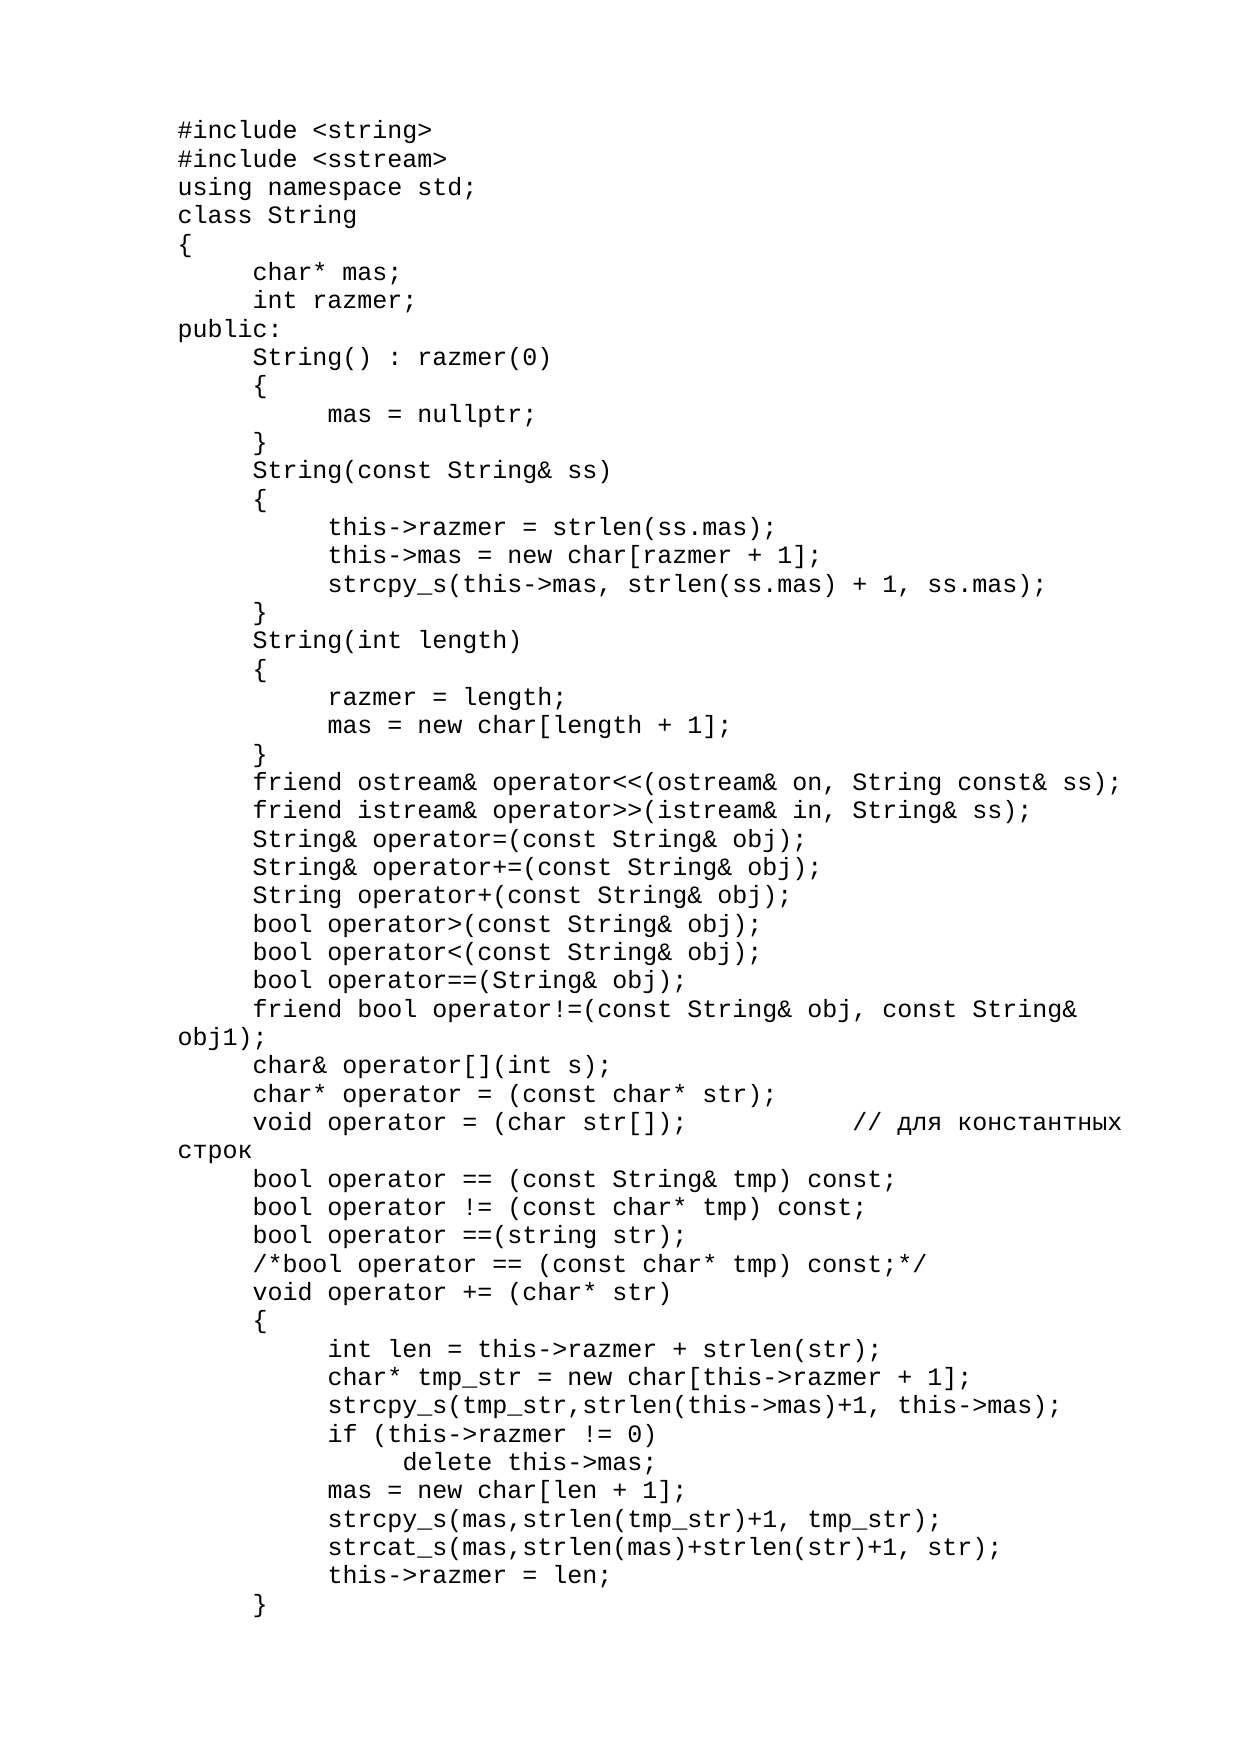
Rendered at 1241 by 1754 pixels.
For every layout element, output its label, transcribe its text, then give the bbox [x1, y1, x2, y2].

text char* tmp_str = new char[this->razmer + 1]; [177, 1365, 1152, 1393]
text using namespace std; [177, 175, 1152, 203]
text { [177, 486, 1152, 515]
text void operator = (char str[]); // для константных строк [177, 1110, 1152, 1166]
text String(const String& ss) [177, 458, 1152, 486]
text String(int length) [177, 628, 1152, 656]
text String() : razmer(0) [177, 345, 1152, 373]
text char& operator[](int s); [177, 1053, 1152, 1081]
text class String [177, 203, 1152, 231]
text { [177, 231, 1152, 260]
text #include <sstream> [177, 146, 1152, 175]
text strcpy_s(this->mas, strlen(ss.mas) + 1, ss.mas); [177, 571, 1152, 600]
text { [177, 1308, 1152, 1336]
text } [177, 600, 1152, 628]
text bool operator==(String& obj); [177, 968, 1152, 996]
text public: [177, 316, 1152, 345]
text char* operator = (const char* str); [177, 1081, 1152, 1110]
text friend istream& operator>>(istream& in, String& ss); [177, 798, 1152, 826]
text this->razmer = strlen(ss.mas); [177, 515, 1152, 543]
text razmer = length; [177, 685, 1152, 713]
text void operator += (char* str) [177, 1280, 1152, 1308]
text strcpy_s(mas,strlen(tmp_str)+1, tmp_str); [177, 1506, 1152, 1535]
text /*bool operator == (const char* tmp) const;*/ [177, 1251, 1152, 1280]
text int len = this->razmer + strlen(str); [177, 1336, 1152, 1365]
text String& operator+=(const String& obj); [177, 855, 1152, 883]
text this->mas = new char[razmer + 1]; [177, 543, 1152, 571]
text bool operator ==(string str); [177, 1223, 1152, 1251]
text { [177, 373, 1152, 401]
text mas = new char[length + 1]; [177, 713, 1152, 741]
text strcpy_s(tmp_str,strlen(this->mas)+1, this->mas); [177, 1393, 1152, 1421]
text String& operator=(const String& obj); [177, 826, 1152, 855]
text this->razmer = len; [177, 1563, 1152, 1591]
text char* mas; [177, 260, 1152, 288]
text bool operator<(const String& obj); [177, 940, 1152, 968]
text bool operator>(const String& obj); [177, 911, 1152, 940]
text mas = new char[len + 1]; [177, 1478, 1152, 1506]
text } [177, 1591, 1152, 1620]
text strcat_s(mas,strlen(mas)+strlen(str)+1, str); [177, 1535, 1152, 1563]
text bool operator == (const String& tmp) const; [177, 1166, 1152, 1195]
text } [177, 430, 1152, 458]
text bool operator != (const char* tmp) const; [177, 1195, 1152, 1223]
text friend ostream& operator<<(ostream& on, String const& ss); [177, 770, 1152, 798]
text if (this->razmer != 0) [177, 1421, 1152, 1450]
text { [177, 656, 1152, 685]
text mas = nullptr; [177, 401, 1152, 430]
text #include <string> [177, 118, 1152, 146]
text String operator+(const String& obj); [177, 883, 1152, 911]
text friend bool operator!=(const String& obj, const String& obj1); [177, 996, 1152, 1053]
text delete this->mas; [177, 1450, 1152, 1478]
text int razmer; [177, 288, 1152, 316]
text } [177, 741, 1152, 770]
